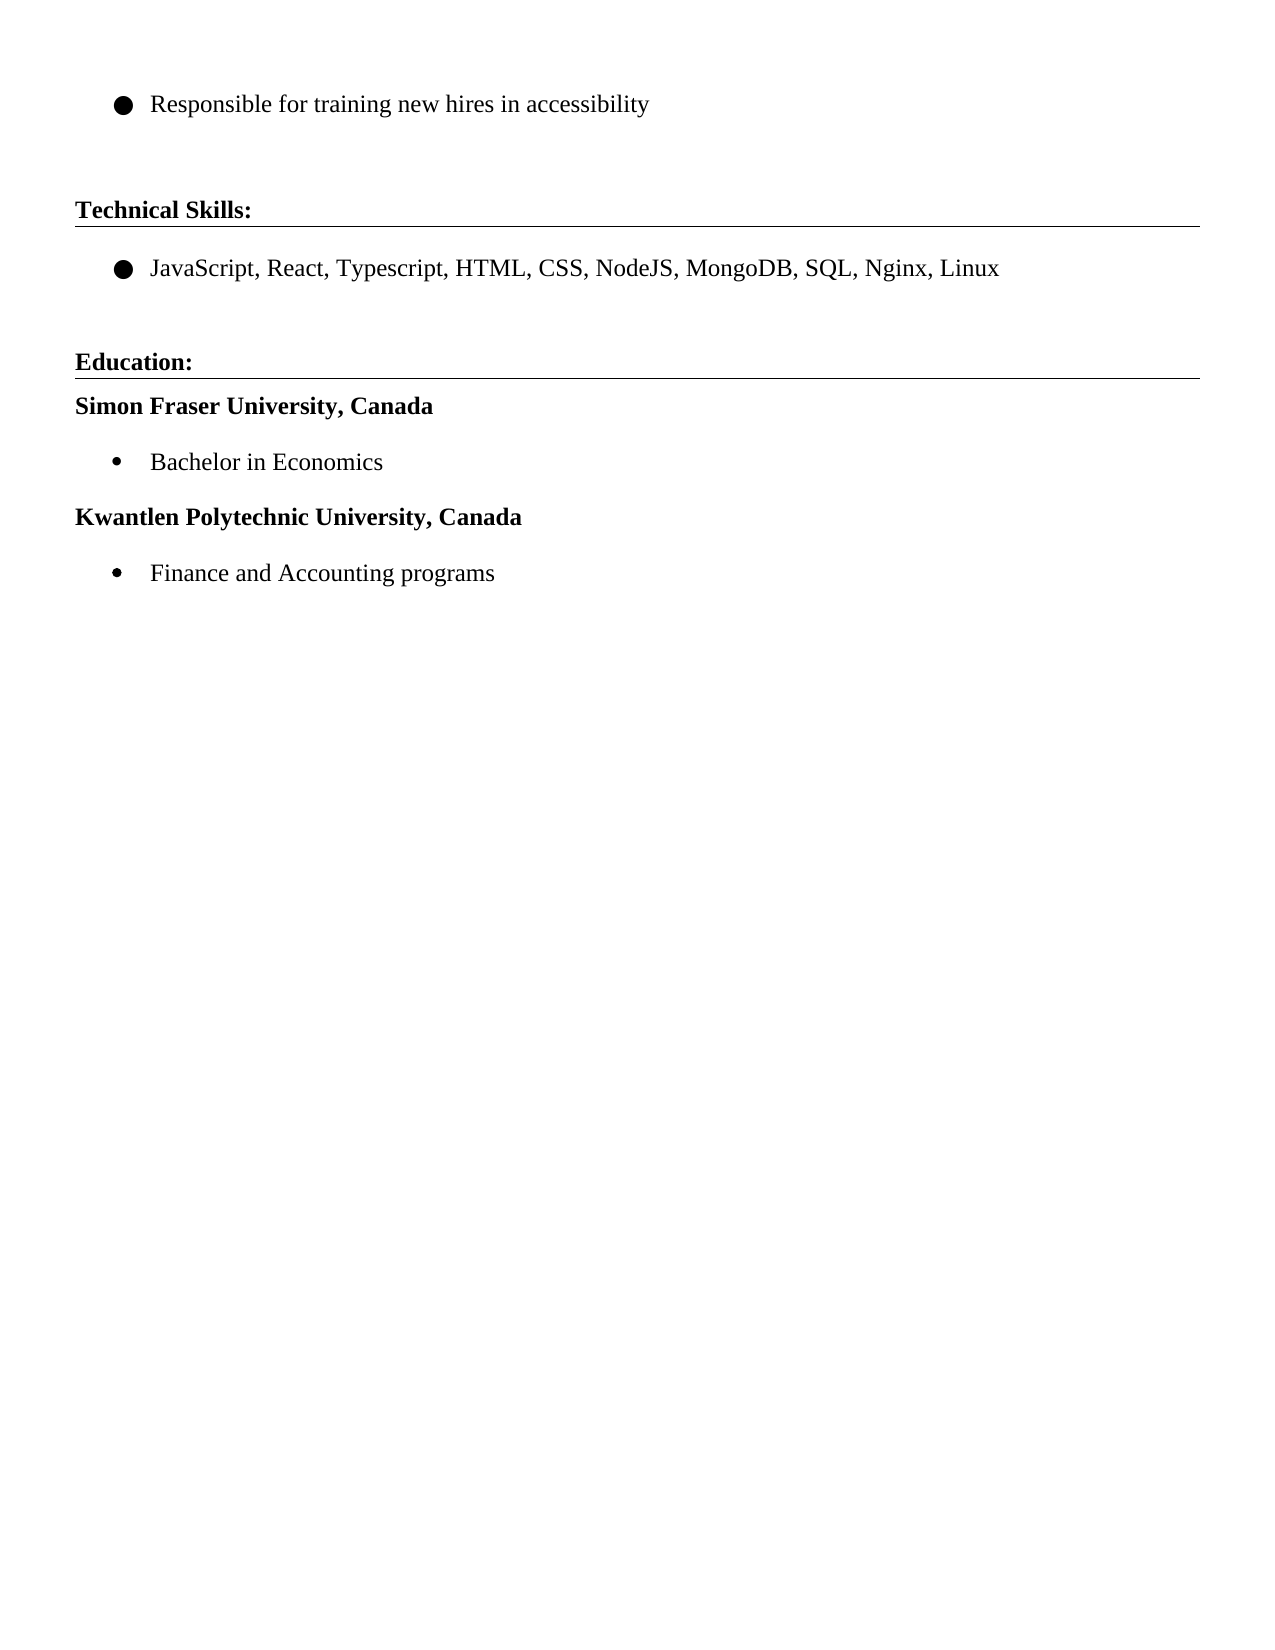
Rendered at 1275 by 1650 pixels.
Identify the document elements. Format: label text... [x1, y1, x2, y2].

list Finance and Accounting programs [112, 558, 1200, 587]
list Responsible for training new hires in accessibility [112, 75, 1200, 126]
list Bachelor in Economics [112, 447, 1200, 476]
list JavaScript, React, Typescript, HTML, CSS, NodeJS, MongoDB, SQL, Nginx, Linux [112, 240, 1200, 291]
text Kwantlen Polytechnic University, Canada [75, 502, 1200, 531]
text Technical Skills: [75, 195, 1200, 226]
text Simon Fraser University, Canada [75, 391, 1200, 420]
text Education: [75, 347, 1200, 378]
